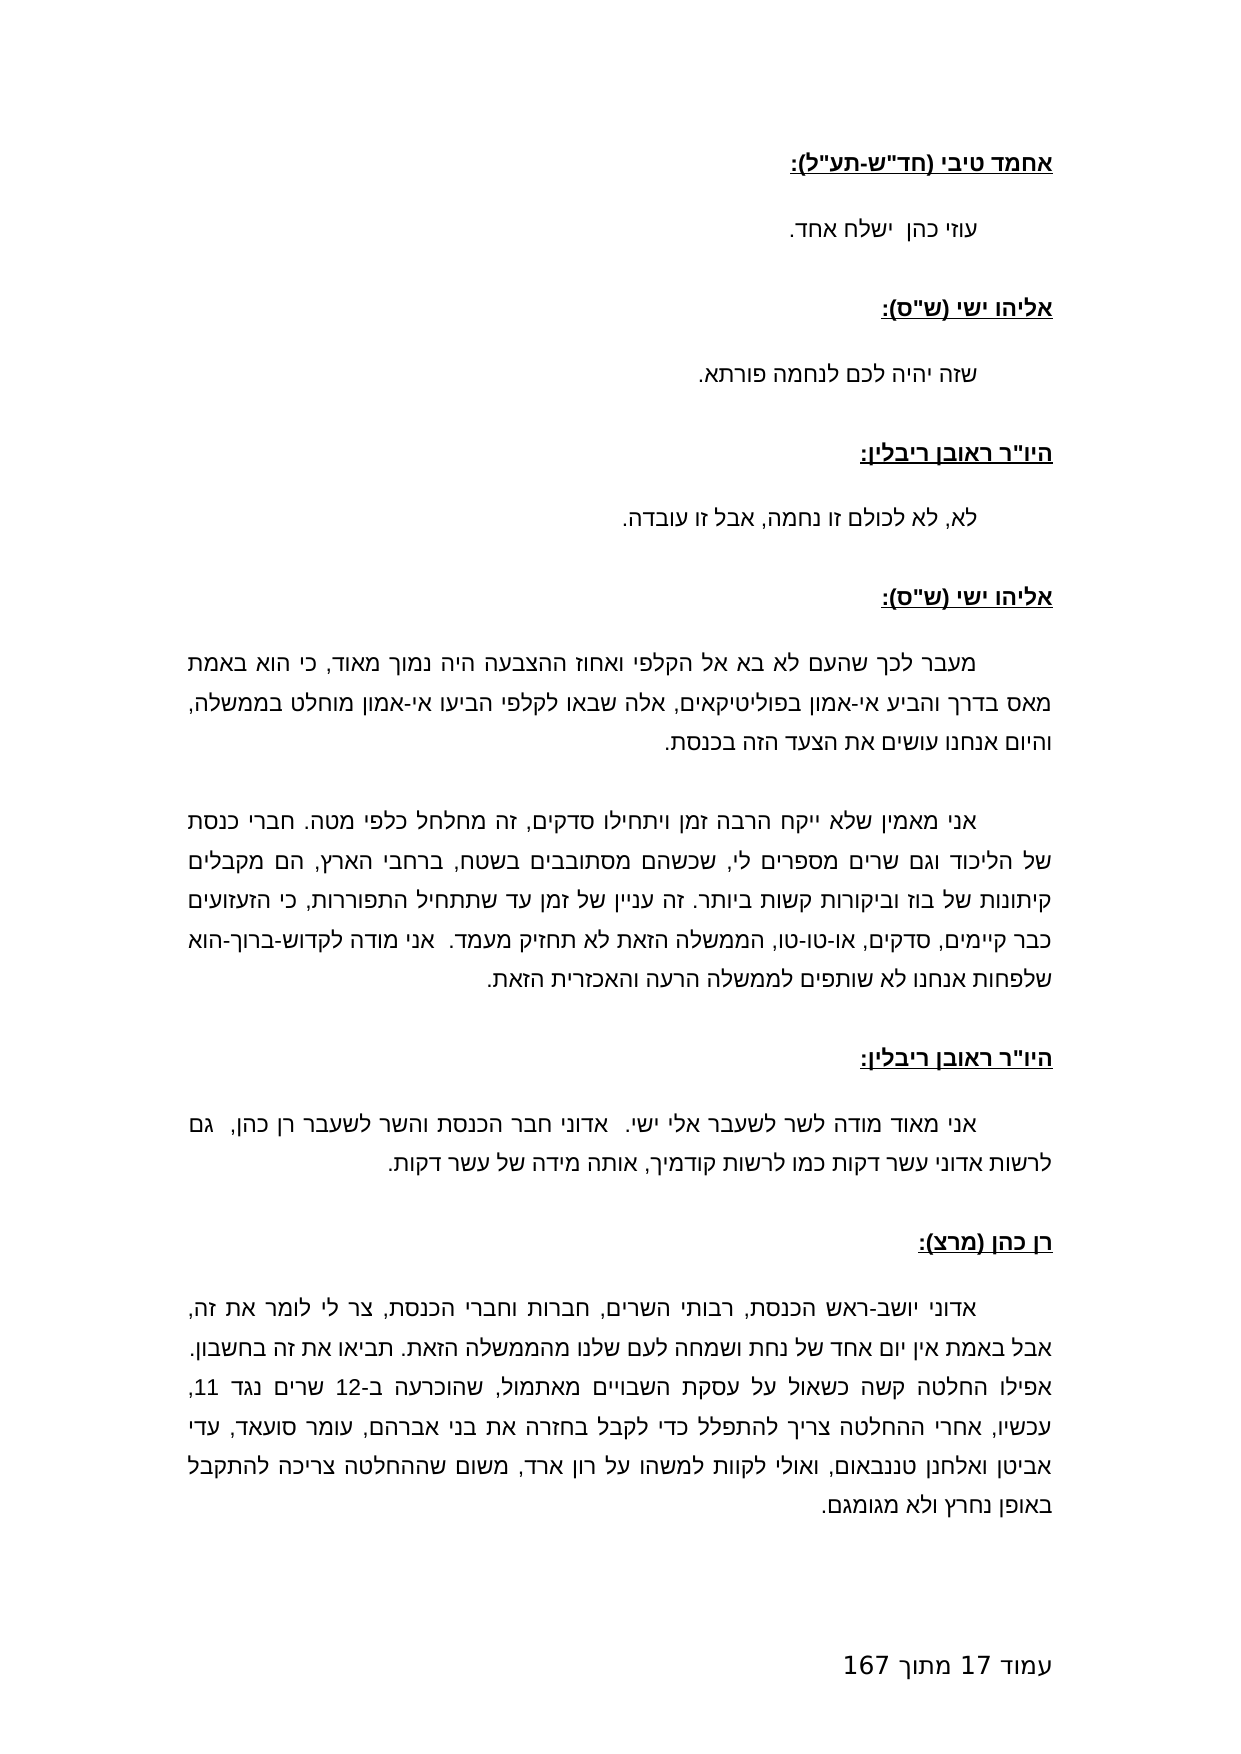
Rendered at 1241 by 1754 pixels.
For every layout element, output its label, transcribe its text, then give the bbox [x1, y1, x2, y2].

text שזה יהיה לכם לנחמה פורתא. [187, 361, 1053, 387]
text אליהו ישי (ש"ס): [187, 295, 1053, 321]
text לא, לא לכולם זו נחמה, אבל זו עובדה. [187, 505, 1053, 532]
text היו"ר ראובן ריבלין: [187, 439, 1053, 466]
text מעבר לכך שהעם לא בא אל הקלפי ואחוז ההצבעה היה נמוך מאוד, כי הוא באמת מאס בדרך והביע אי-אמון בפוליטיקאים, אלה שבאו לקלפי הביעו אי-אמון מוחלט בממשלה, והיום אנחנו עושים את הצעד הזה בכנסת. [187, 650, 1053, 756]
text אדוני יושב-ראש הכנסת, רבותי השרים, חברות וחברי הכנסת, צר לי לומר את זה, אבל באמת אין יום אחד של נחת ושמחה לעם שלנו מהממשלה הזאת. תביאו את זה בחשבון. אפילו החלטה קשה כשאול על עסקת השבויים מאתמול, שהוכרעה ב-12 שרים נגד 11, עכשיו, אחרי ההחלטה צריך להתפלל כדי לקבל בחזרה את בני אברהם, עומר סועאד, עדי אביטן ואלחנן טננבאום, ואולי לקוות למשהו על רון ארד, משום שההחלטה צריכה להתקבל באופן נחרץ ולא מגומגם. [187, 1295, 1053, 1519]
text רן כהן (מרצ): [187, 1229, 1053, 1256]
text היו"ר ראובן ריבלין: [187, 1045, 1053, 1071]
text עוזי כהן ישלח אחד. [187, 216, 1053, 242]
text אחמד טיבי (חד"ש-תע"ל): [187, 150, 1053, 176]
text אני מאוד מודה לשר לשעבר אלי ישי. אדוני חבר הכנסת והשר לשעבר רן כהן, גם לרשות אדוני עשר דקות כמו לרשות קודמיך, אותה מידה של עשר דקות. [187, 1111, 1053, 1177]
text אליהו ישי (ש"ס): [187, 584, 1053, 611]
text אני מאמין שלא ייקח הרבה זמן ויתחילו סדקים, זה מחלחל כלפי מטה. חברי כנסת של הליכוד וגם שרים מספרים לי, שכשהם מסתובבים בשטח, ברחבי הארץ, הם מקבלים קיתונות של בוז וביקורות קשות ביותר. זה עניין של זמן עד שתתחיל התפוררות, כי הזעזועים כבר קיימים, סדקים, או-טו-טו, הממשלה הזאת לא תחזיק מעמד. אני מודה לקדוש-ברוך-הוא שלפחות אנחנו לא שותפים לממשלה הרעה והאכזרית הזאת. [187, 808, 1053, 992]
